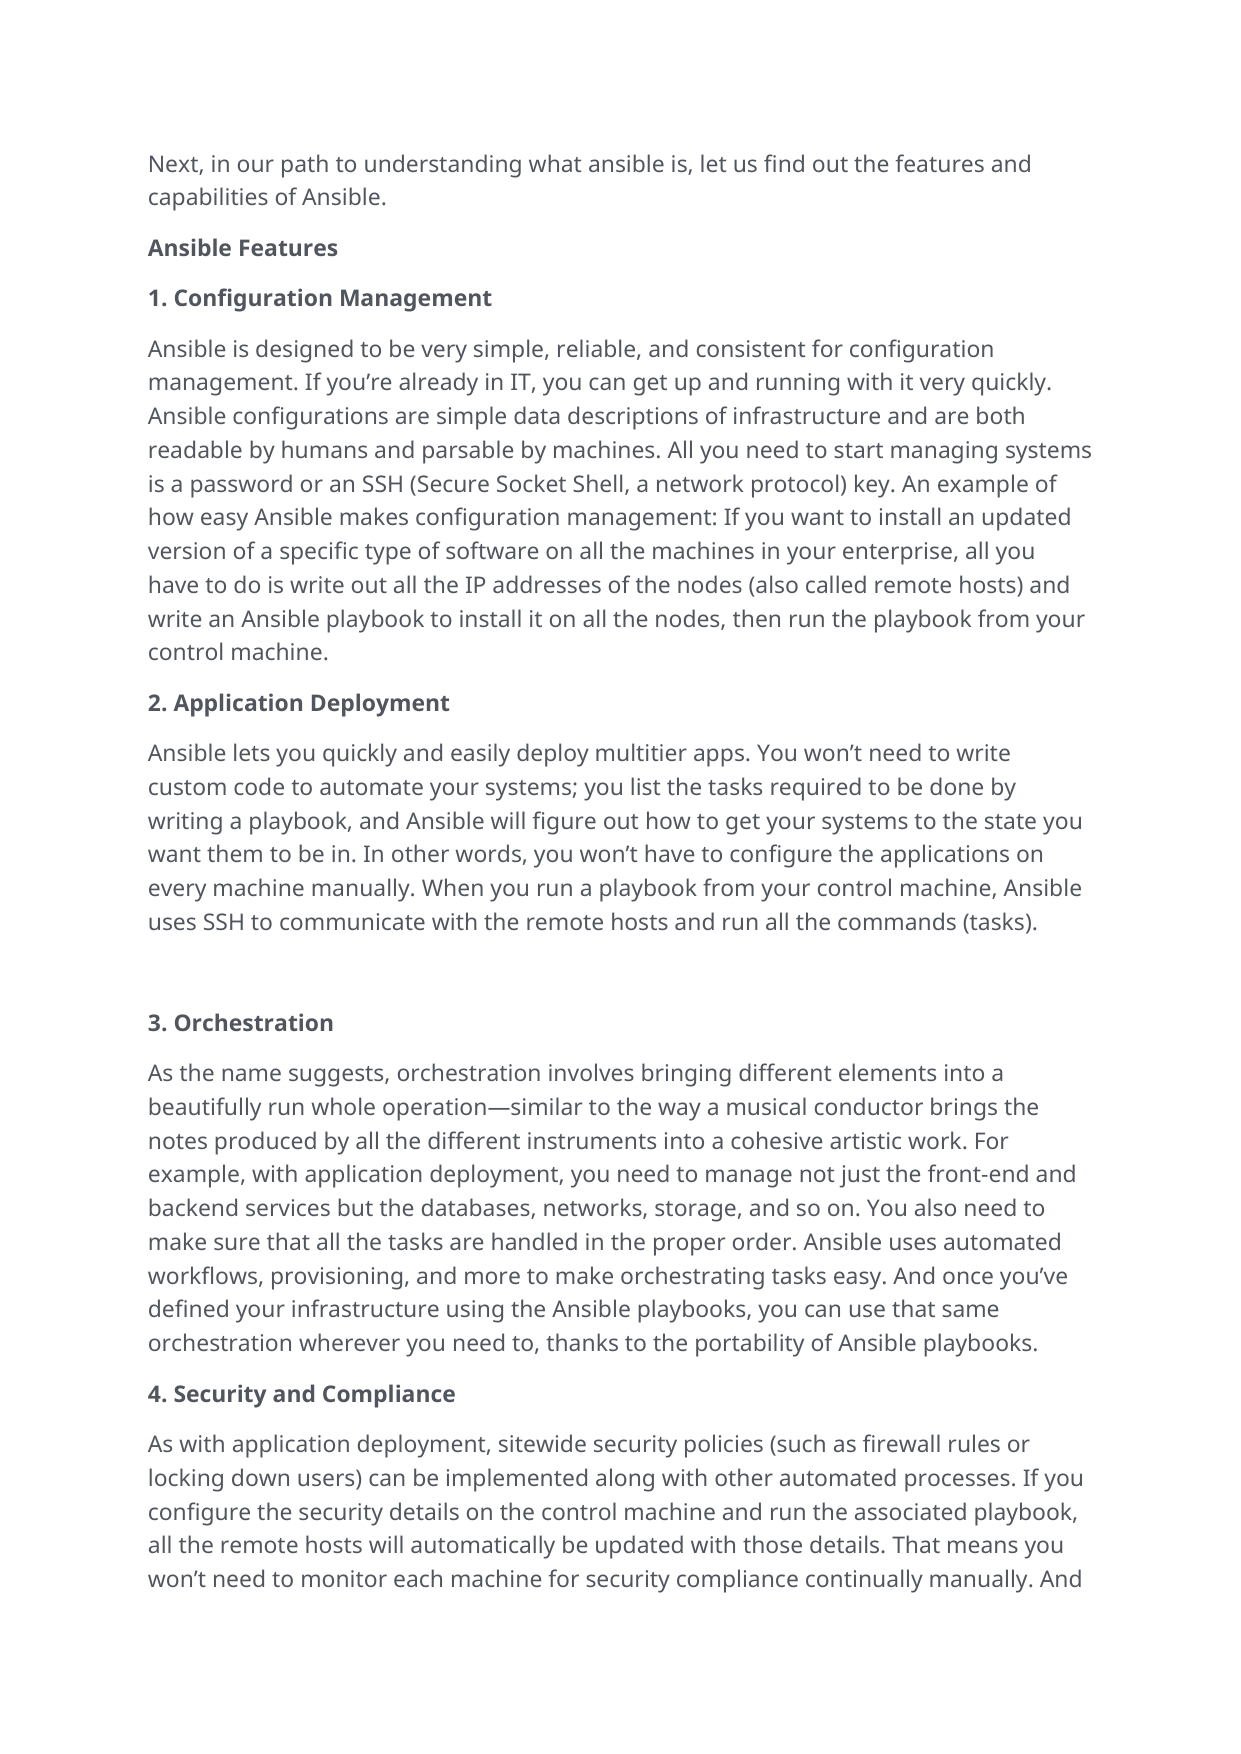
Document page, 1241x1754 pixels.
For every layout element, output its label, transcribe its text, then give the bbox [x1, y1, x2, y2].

text Next, in our path to understanding what ansible is, let us find out the features and capabilities of Ansible. [148, 148, 1093, 213]
text 1. Configuration Management [148, 282, 1093, 313]
text Ansible is designed to be very simple, reliable, and consistent for configuration management. If you’re already in IT, you can get up and running with it very quickly. Ansible configurations are simple data descriptions of infrastructure and are both readable by humans and parsable by machines. All you need to start managing systems is a password or an SSH (Secure Socket Shell, a network protocol) key. An example of how easy Ansible makes configuration management: If you want to install an updated version of a specific type of software on all the machines in your enterprise, all you have to do is write out all the IP addresses of the nodes (also called remote hosts) and write an Ansible playbook to install it on all the nodes, then run the playbook from your control machine. [148, 333, 1093, 668]
text 4. Security and Compliance [148, 1378, 1093, 1409]
text 3. Orchestration [148, 1007, 1093, 1038]
text 2. Application Deployment [148, 687, 1093, 718]
text As the name suggests, orchestration involves bringing different elements into a beautifully run whole operation—similar to the way a musical conductor brings the notes produced by all the different instruments into a cohesive artistic work. For example, with application deployment, you need to manage not just the front-end and backend services but the databases, networks, storage, and so on. You also need to make sure that all the tasks are handled in the proper order. Ansible uses automated workflows, provisioning, and more to make orchestrating tasks easy. And once you’ve defined your infrastructure using the Ansible playbooks, you can use that same orchestration wherever you need to, thanks to the portability of Ansible playbooks. [148, 1057, 1093, 1358]
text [148, 1428, 1093, 1594]
text Ansible lets you quickly and easily deploy multitier apps. You won’t need to write custom code to automate your systems; you list the tasks required to be done by writing a playbook, and Ansible will figure out how to get your systems to the state you want them to be in. In other words, you won’t have to configure the applications on every machine manually. When you run a playbook from your control machine, Ansible uses SSH to communicate with the remote hosts and run all the commands (tasks). [148, 737, 1093, 937]
text Ansible Features [148, 232, 1093, 263]
